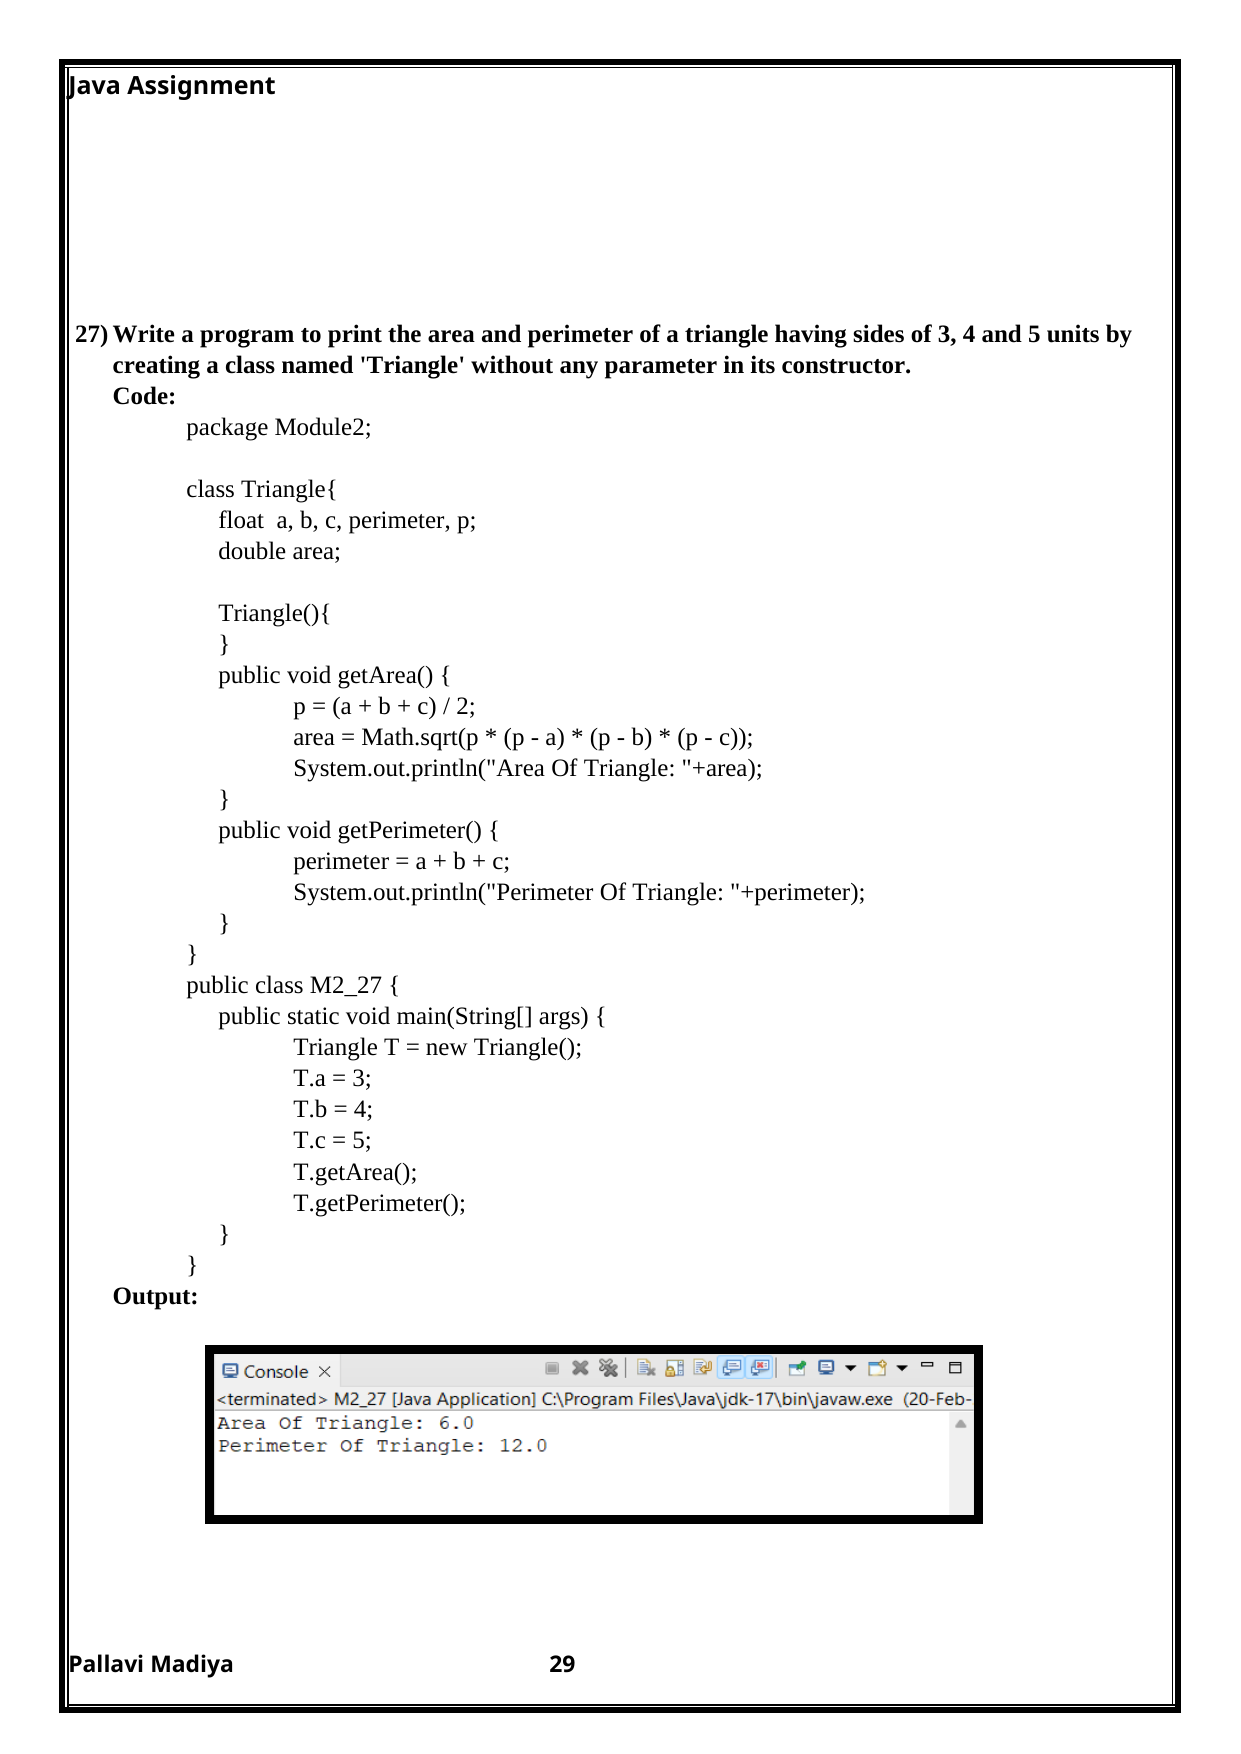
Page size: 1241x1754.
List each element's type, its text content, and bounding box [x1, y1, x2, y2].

list } [186, 1219, 1172, 1247]
list } [186, 939, 1172, 968]
list Triangle(){ [186, 598, 1172, 627]
list } [186, 1250, 1172, 1278]
list package Module2; [186, 412, 1172, 441]
list T.a = 3; [186, 1063, 1172, 1092]
list Code: [112, 381, 1172, 410]
list } [186, 784, 1172, 813]
list T.getArea(); [186, 1157, 1172, 1185]
list Output: [112, 1281, 1172, 1309]
list float a, b, c, perimeter, p; [186, 505, 1172, 534]
list class Triangle{ [186, 474, 1172, 503]
list } [186, 629, 1172, 658]
list Write a program to print the area and perimeter of a triangle having sides of 3, 4 and 5 units by creating a class named 'Triangle' without any parameter in its constructor. [75, 319, 1172, 379]
list perimeter = a + b + c; [186, 846, 1172, 875]
list System.out.println("Perimeter Of Triangle: "+perimeter); [186, 877, 1172, 906]
list public void getPerimeter() { [186, 815, 1172, 844]
list public void getArea() { [186, 660, 1172, 689]
list public static void main(String[] args) { [186, 1001, 1172, 1030]
list double area; [186, 536, 1172, 565]
list T.c = 5; [186, 1126, 1172, 1154]
list } [186, 908, 1172, 937]
list Triangle T = new Triangle(); [186, 1032, 1172, 1061]
list p = (a + b + c) / 2; [186, 691, 1172, 720]
picture [214, 1354, 974, 1515]
list T.b = 4; [186, 1094, 1172, 1123]
list T.getPerimeter(); [186, 1188, 1172, 1216]
list area = Math.sqrt(p * (p - a) * (p - b) * (p - c)); [186, 722, 1172, 751]
list public class M2_27 { [186, 970, 1172, 999]
list System.out.println("Area Of Triangle: "+area); [186, 753, 1172, 782]
